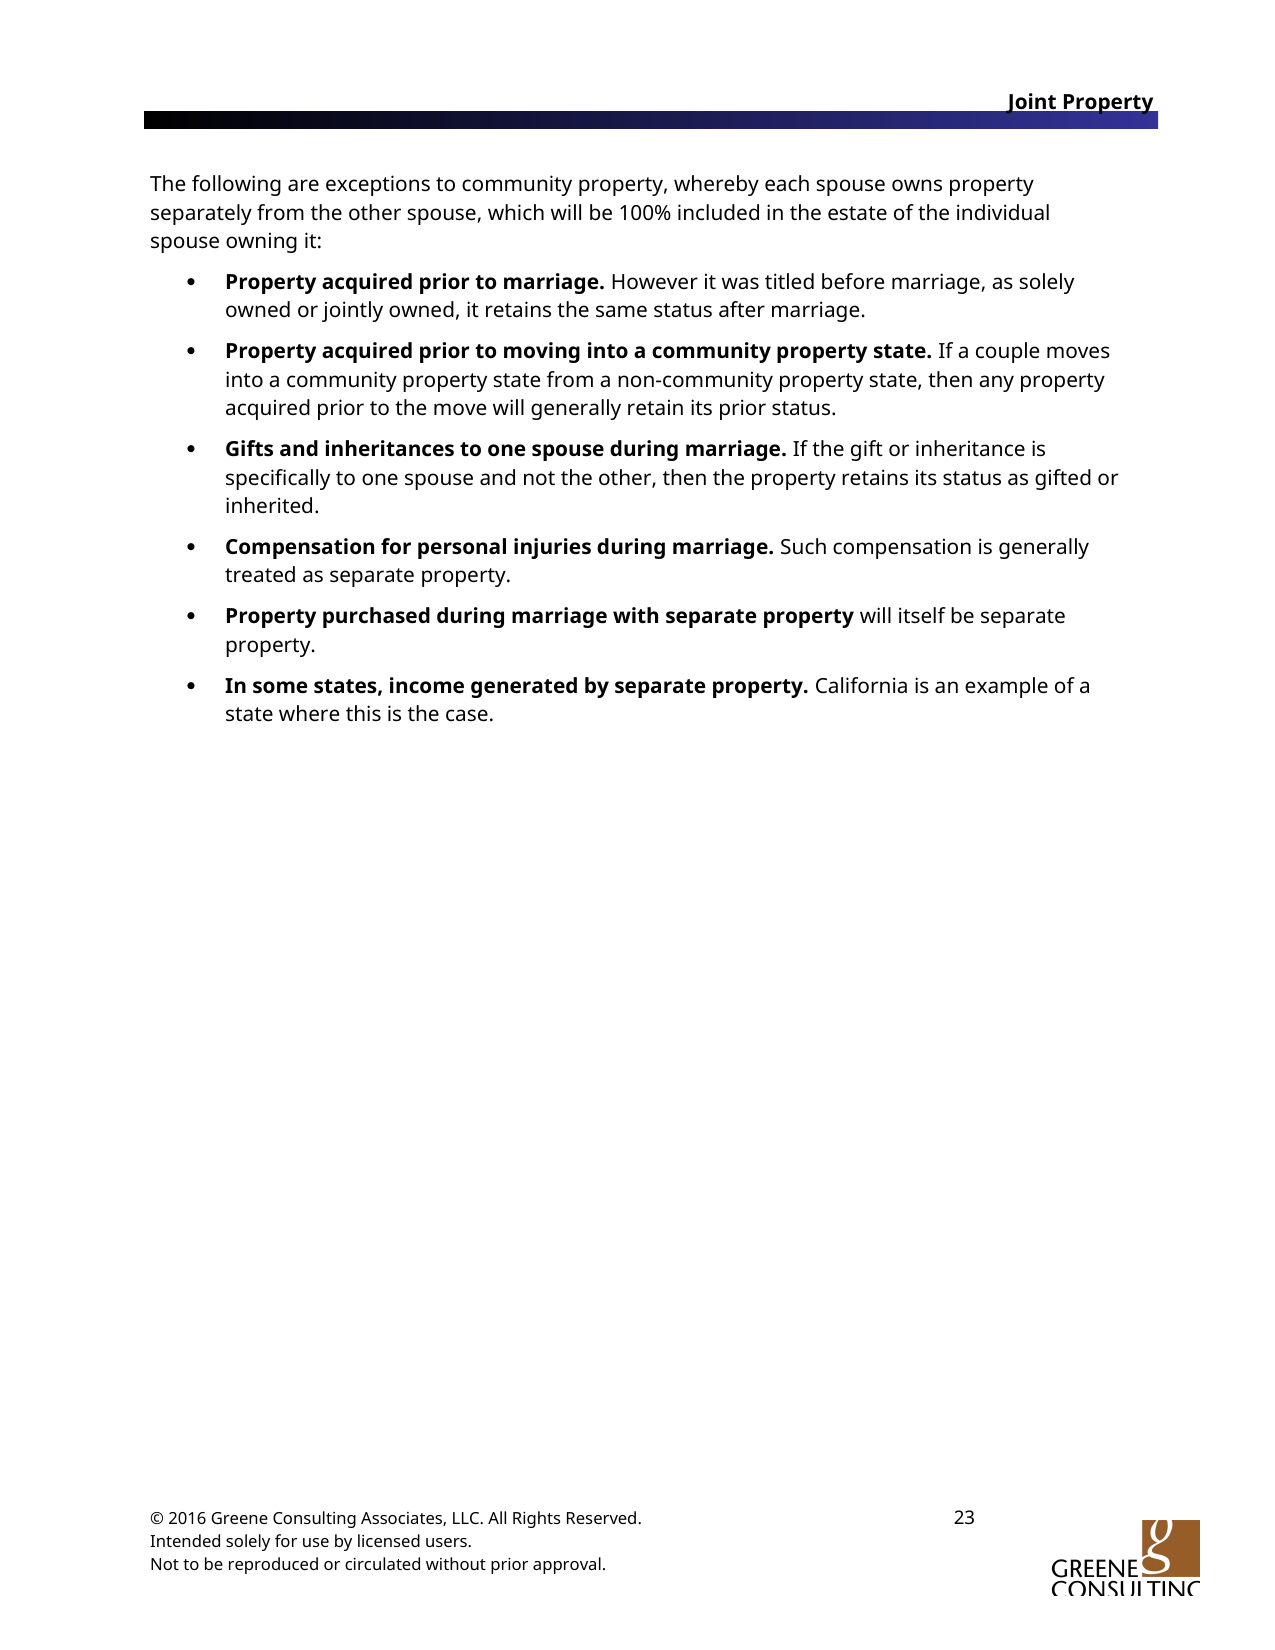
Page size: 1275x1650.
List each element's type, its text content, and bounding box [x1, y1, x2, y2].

text The following are exceptions to community property, whereby each spouse owns property separately from the other spouse, which will be 100% included in the estate of the individual spouse owning it: [150, 169, 1125, 255]
list In some states, income generated by separate property. California is an example of a state where this is the case. [187, 671, 1125, 728]
list Gifts and inheritances to one spouse during marriage. If the gift or inheritance is specifically to one spouse and not the other, then the property retains its status as gifted or inherited. [187, 434, 1125, 520]
list Property acquired prior to moving into a community property state. If a couple moves into a community property state from a non-community property state, then any property acquired prior to the move will generally retain its prior status. [187, 337, 1125, 422]
list Property purchased during marriage with separate property will itself be separate property. [187, 602, 1125, 658]
picture [1050, 1520, 1200, 1596]
list Compensation for personal injuries during marriage. Such compensation is generally treated as separate property. [187, 532, 1125, 589]
list Property acquired prior to marriage. However it was titled before marriage, as solely owned or jointly owned, it retains the same status after marriage. [187, 267, 1125, 324]
